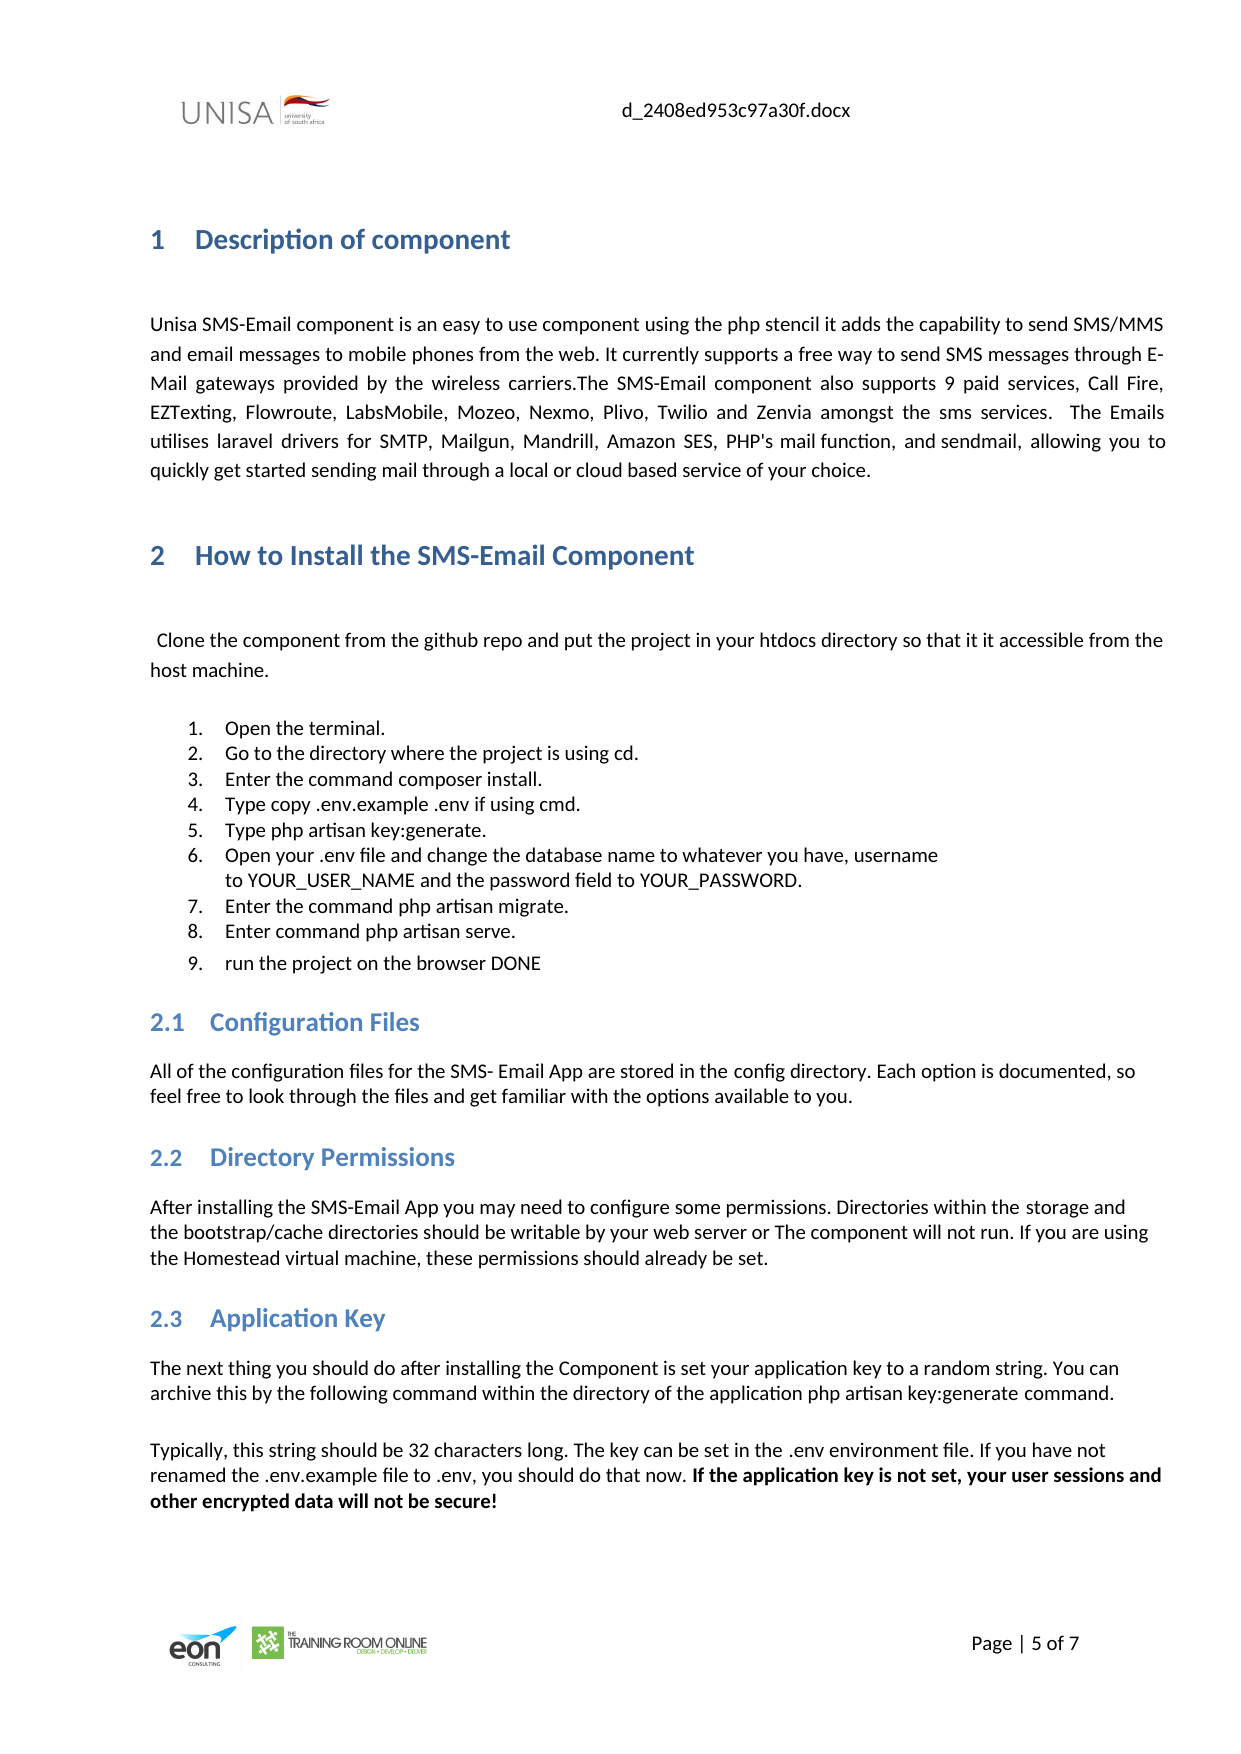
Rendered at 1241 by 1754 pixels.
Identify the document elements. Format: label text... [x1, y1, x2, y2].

text All of the configuration files for the SMS- Email App are stored in the config directory. Each option is documented, so feel free to look through the files and get familiar with the options available to you. [150, 1058, 1167, 1109]
subtitle Application Key [150, 1301, 1167, 1334]
subtitle Description of component [150, 221, 1167, 256]
subtitle Unisa SMS-Email component is an easy to use component using the php stencil it adds the capability to send SMS/MMS and email messages to mobile phones from the web. It currently supports a free way to send SMS messages through E-Mail gateways provided by the wireless carriers.The SMS-Email component also supports 9 paid services, Call Fire, EZTexting, Flowroute, LabsMobile, Mozeo, Nexmo, Plivo, Twilio and Zenvia amongst the sms services. The Emails utilises laravel drivers for SMTP, Mailgun, Mandrill, Amazon SES, PHP's mail function, and sendmail, allowing you to quickly get started sending mail through a local or cloud based service of your choice. [150, 312, 1167, 483]
text Typically, this string should be 32 characters long. The key can be set in the .env environment file. If you have not renamed the .env.example file to .env, you should do that now. If the application key is not set, your user sessions and other encrypted data will not be secure! [150, 1437, 1167, 1513]
list Enter the command php artisan migrate. [187, 893, 1167, 918]
subtitle Directory Permissions [150, 1140, 1167, 1173]
list Type copy .env.example .env if using cmd. [187, 791, 1167, 817]
text After installing the SMS-Email App you may need to configure some permissions. Directories within the storage and the bootstrap/cache directories should be writable by your web server or The component will not run. If you are using the Homestead virtual machine, these permissions should already be set. [150, 1194, 1167, 1270]
list Open the terminal. [187, 715, 1167, 741]
list Go to the directory where the project is using cd. [187, 741, 1167, 766]
list Enter command php artisan serve. [187, 918, 1167, 944]
subtitle Clone the component from the github repo and put the project in your htdocs directory so that it it accessible from the host machine. [150, 628, 1167, 682]
list run the project on the browser DONE [187, 950, 1167, 976]
picture [161, 1611, 434, 1676]
list Enter the command composer install. [187, 766, 1167, 791]
subtitle Configuration Files [150, 1005, 1167, 1038]
list Type php artisan key:generate. [187, 817, 1167, 842]
text The next thing you should do after installing the Component is set your application key to a random string. You can archive this by the following command within the directory of the application php artisan key:generate command. [150, 1355, 1167, 1406]
list Open your .env file and change the database name to whatever you have, username to YOUR_USER_NAME and the password field to YOUR_PASSWORD. [187, 842, 1167, 893]
picture [161, 73, 348, 146]
subtitle How to Install the SMS-Email Component [150, 537, 1167, 572]
